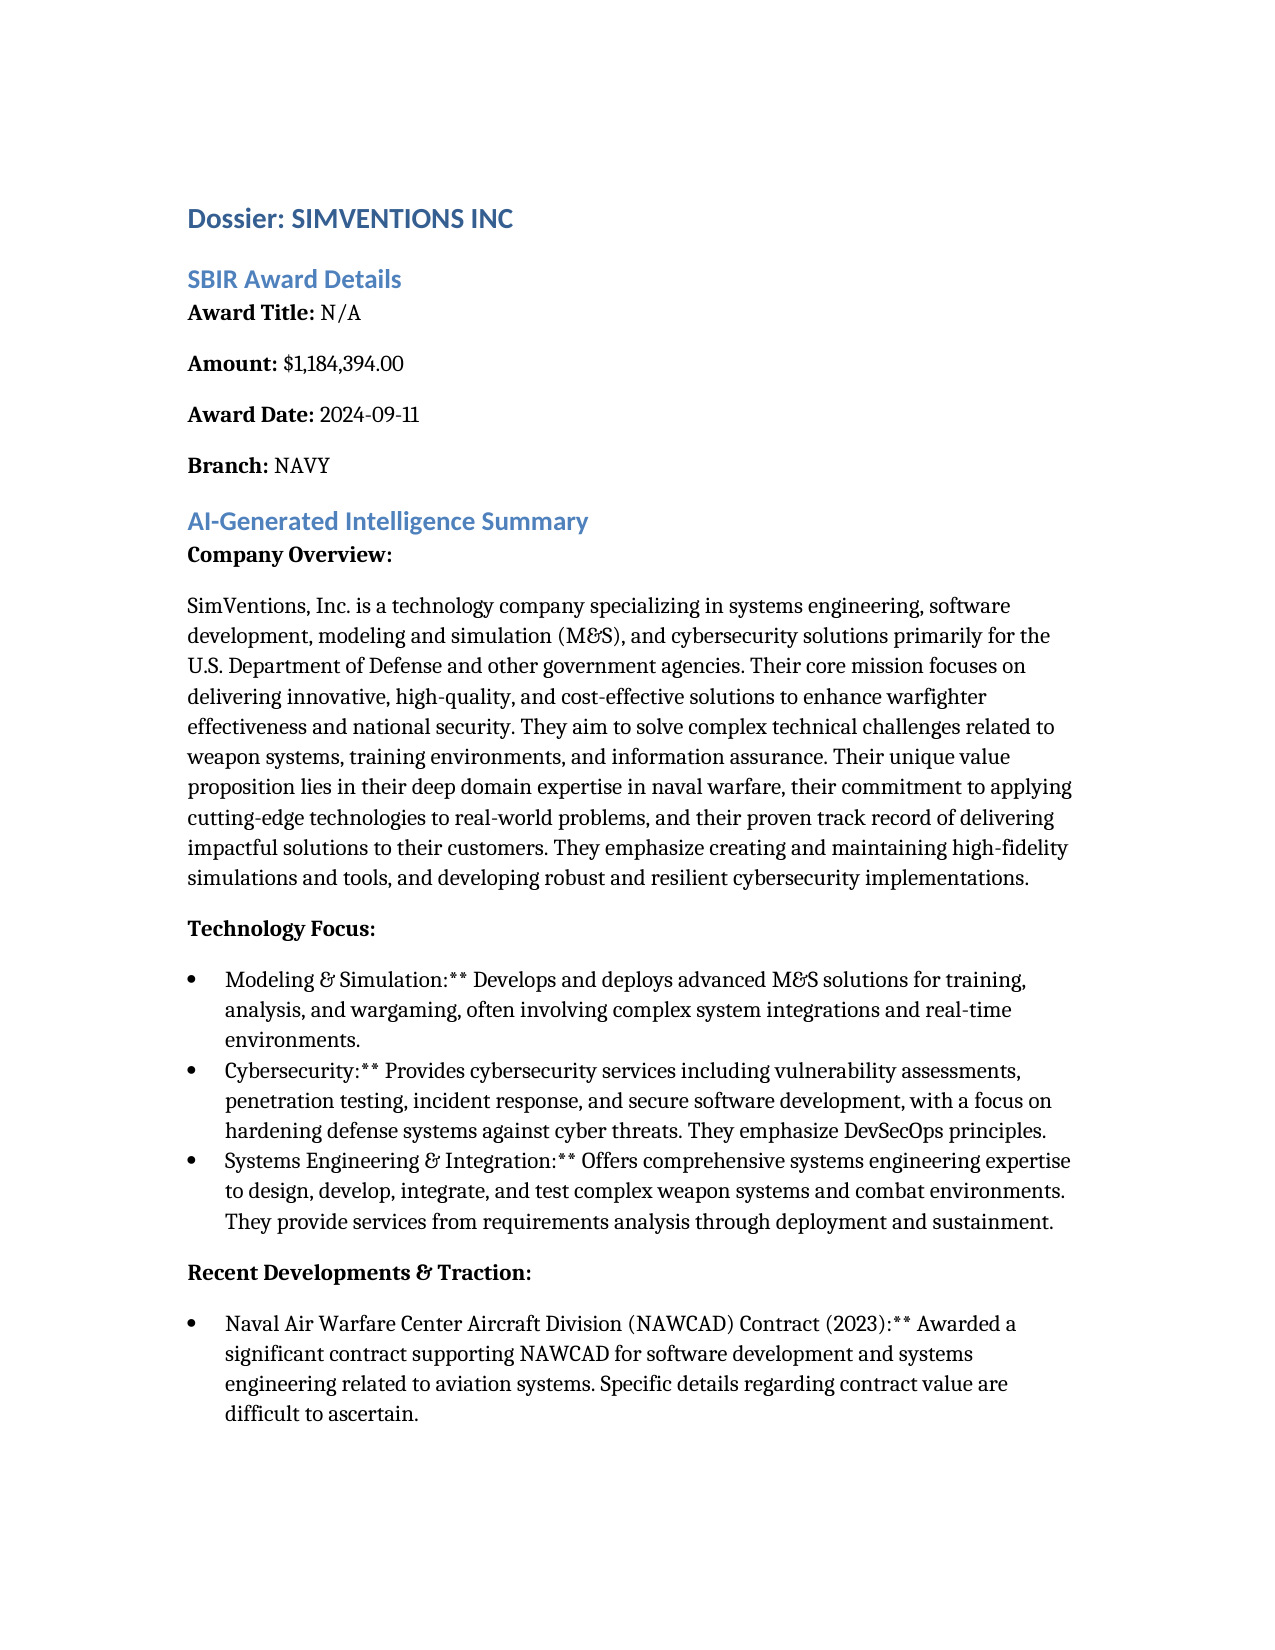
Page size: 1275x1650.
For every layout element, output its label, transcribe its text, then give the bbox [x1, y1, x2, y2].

list Naval Air Warfare Center Aircraft Division (NAWCAD) Contract (2023):** Awarded a significant contract supporting NAWCAD for software development and systems engineering related to aviation systems. Specific details regarding contract value are difficult to ascertain. [187, 1311, 1087, 1427]
text Award Title: N/A [187, 300, 1087, 326]
list Systems Engineering & Integration:** Offers comprehensive systems engineering expertise to design, develop, integrate, and test complex weapon systems and combat environments. They provide services from requirements analysis through deployment and sustainment. [187, 1148, 1087, 1235]
text Company Overview: [187, 542, 1087, 568]
subtitle Dossier: SIMVENTIONS INC [187, 200, 1087, 236]
text Technology Focus: [187, 916, 1087, 942]
subtitle AI-Generated Intelligence Summary [187, 504, 1087, 537]
list Modeling & Simulation:** Develops and deploys advanced M&S solutions for training, analysis, and wargaming, often involving complex system integrations and real-time environments. [187, 967, 1087, 1053]
text Recent Developments & Traction: [187, 1259, 1087, 1286]
text Amount: $1,184,394.00 [187, 351, 1087, 377]
text Branch: NAVY [187, 453, 1087, 479]
text SimVentions, Inc. is a technology company specializing in systems engineering, software development, modeling and simulation (M&S), and cybersecurity solutions primarily for the U.S. Department of Defense and other government agencies. Their core mission focuses on delivering innovative, high-quality, and cost-effective solutions to enhance warfighter effectiveness and national security. They aim to solve complex technical challenges related to weapon systems, training environments, and information assurance. Their unique value proposition lies in their deep domain expertise in naval warfare, their commitment to applying cutting-edge technologies to real-world problems, and their proven track record of delivering impactful solutions to their customers. They emphasize creating and maintaining high-fidelity simulations and tools, and developing robust and resilient cybersecurity implementations. [187, 593, 1087, 891]
subtitle SBIR Award Details [187, 262, 1087, 295]
text Award Date: 2024-09-11 [187, 402, 1087, 428]
list Cybersecurity:** Provides cybersecurity services including vulnerability assessments, penetration testing, incident response, and secure software development, with a focus on hardening defense systems against cyber threats. They emphasize DevSecOps principles. [187, 1057, 1087, 1144]
